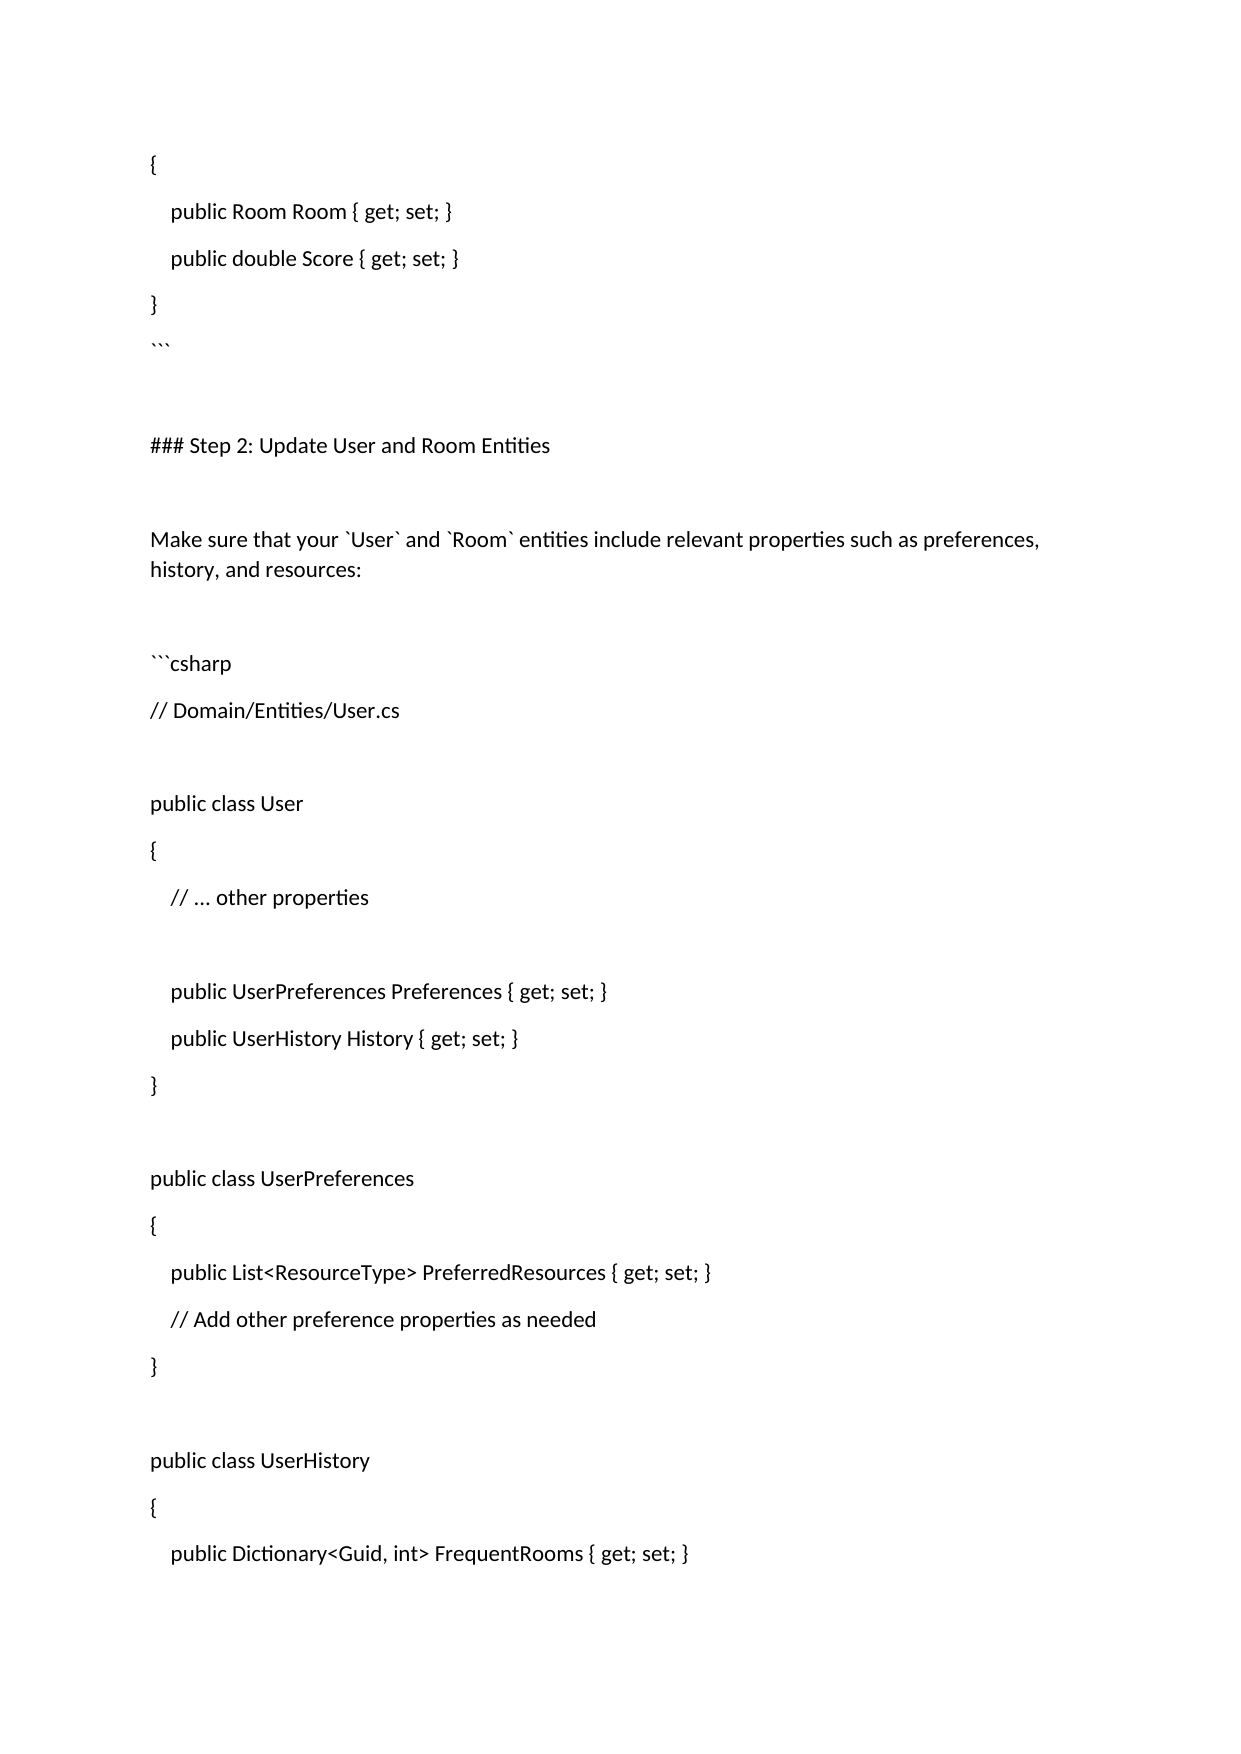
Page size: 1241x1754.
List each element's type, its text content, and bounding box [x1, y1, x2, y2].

text { [150, 1493, 1090, 1521]
text // Domain/Entities/User.cs [150, 696, 1090, 724]
text public UserPreferences Preferences { get; set; } [150, 977, 1090, 1005]
text public List<ResourceType> PreferredResources { get; set; } [150, 1258, 1090, 1286]
text public class UserPreferences [150, 1164, 1090, 1193]
text { [150, 150, 1090, 178]
text public double Score { get; set; } [150, 244, 1090, 272]
text { [150, 836, 1090, 864]
text } [150, 291, 1090, 319]
text { [150, 1211, 1090, 1239]
text public Room Room { get; set; } [150, 197, 1090, 225]
text // Add other preference properties as needed [150, 1305, 1090, 1333]
text public class User [150, 789, 1090, 818]
text public UserHistory History { get; set; } [150, 1024, 1090, 1052]
text public class UserHistory [150, 1446, 1090, 1474]
text ``` [150, 337, 1090, 366]
text public Dictionary<Guid, int> FrequentRooms { get; set; } [150, 1539, 1090, 1568]
text ### Step 2: Update User and Room Entities [150, 431, 1090, 459]
text Make sure that your `User` and `Room` entities include relevant properties such as preferences, history, and resources: [150, 525, 1090, 583]
text ```csharp [150, 649, 1090, 677]
text } [150, 1352, 1090, 1380]
text } [150, 1071, 1090, 1099]
text // ... other properties [150, 883, 1090, 911]
